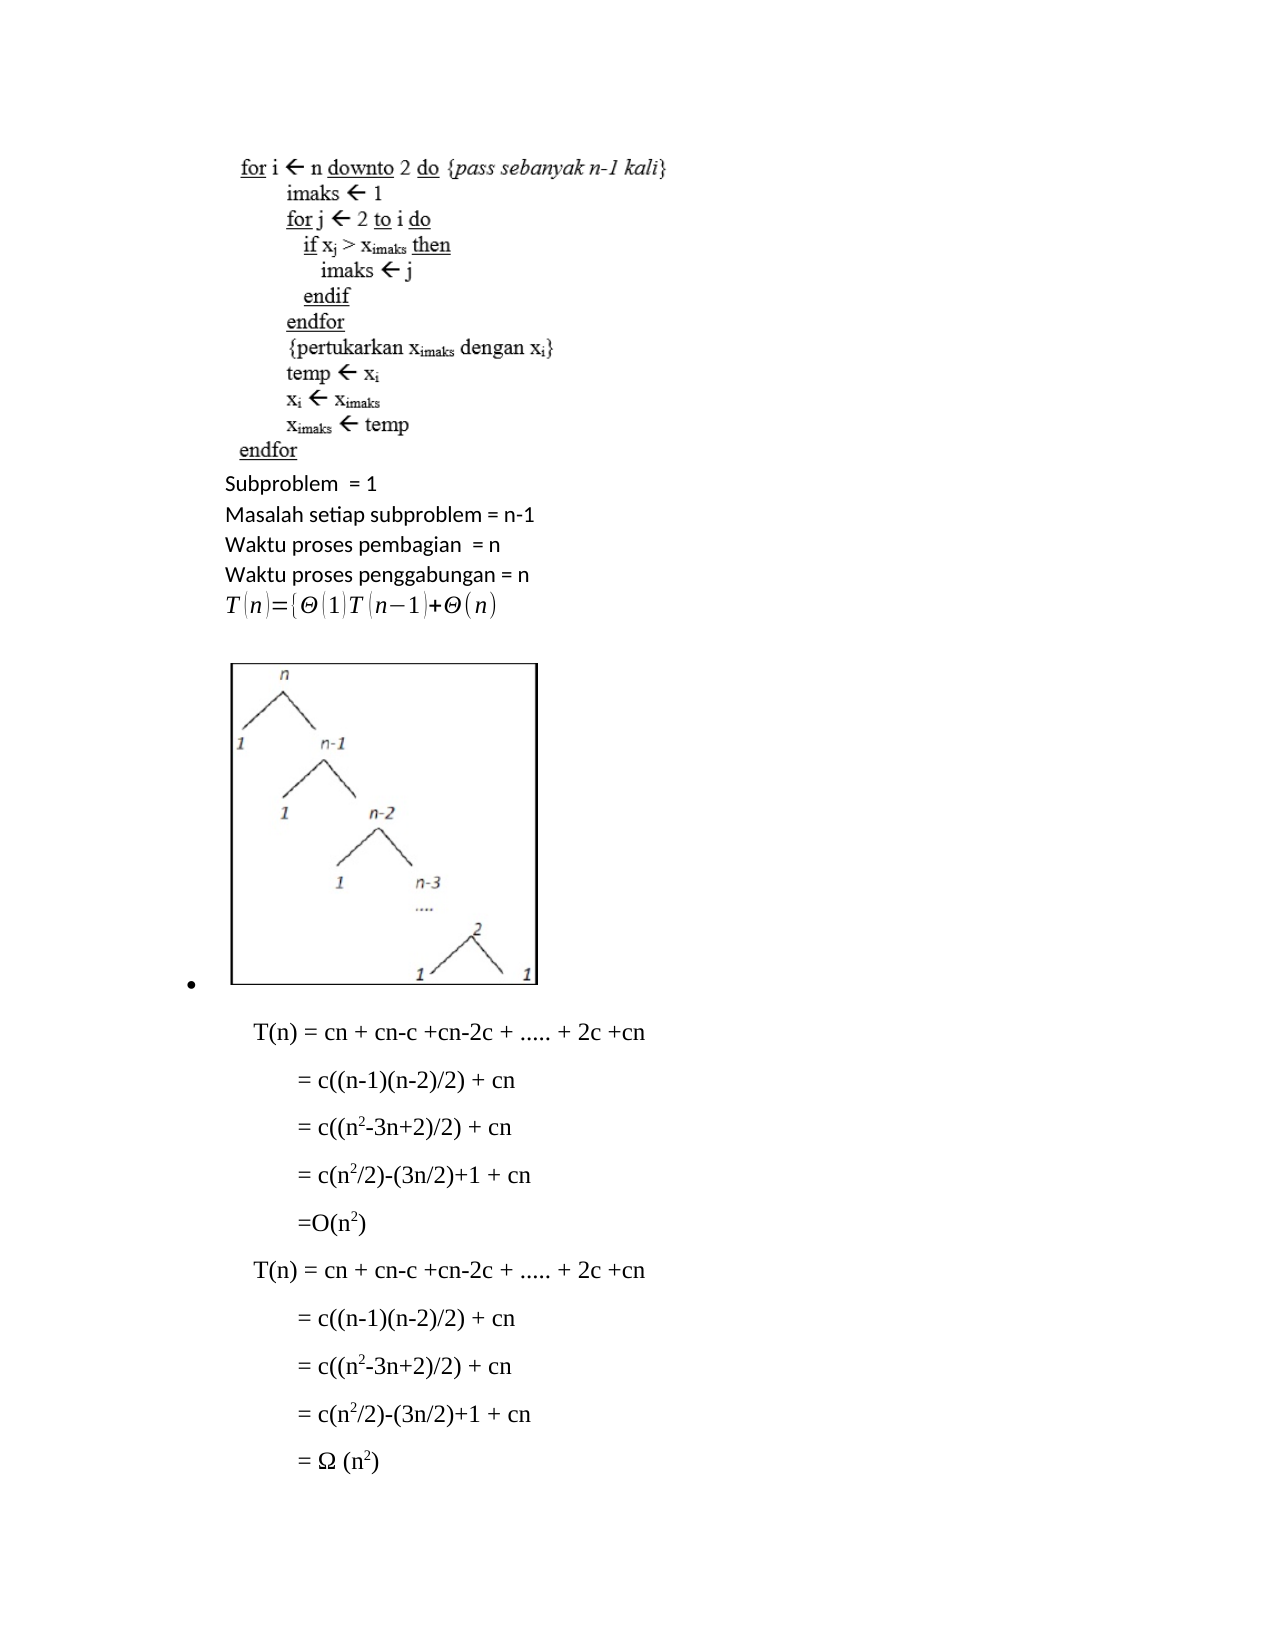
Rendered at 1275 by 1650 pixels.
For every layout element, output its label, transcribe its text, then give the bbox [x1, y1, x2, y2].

picture [225, 150, 670, 468]
text =O(n2) [253, 1208, 1125, 1237]
text = c((n-1)(n-2)/2) + cn [253, 1065, 1125, 1093]
list Masalah setiap subproblem = n-1 [225, 500, 1125, 528]
text = Ω (n2) [253, 1446, 1125, 1475]
list Waktu proses penggabungan = n [225, 560, 1125, 588]
list Waktu proses pembagian = n [225, 530, 1125, 558]
text T(n) = cn + cn-c +cn-2c + ..... + 2c +cn [253, 1256, 1125, 1284]
picture [225, 656, 546, 993]
text T(n) = cn + cn-c +cn-2c + ..... + 2c +cn [253, 1017, 1125, 1046]
text = c(n2/2)-(3n/2)+1 + cn [253, 1160, 1125, 1189]
list Subproblem = 1 [225, 469, 1125, 498]
text = c(n2/2)-(3n/2)+1 + cn [253, 1399, 1125, 1427]
text = c((n-1)(n-2)/2) + cn [253, 1303, 1125, 1332]
text = c((n2-3n+2)/2) + cn [253, 1112, 1125, 1141]
text = c((n2-3n+2)/2) + cn [253, 1351, 1125, 1380]
